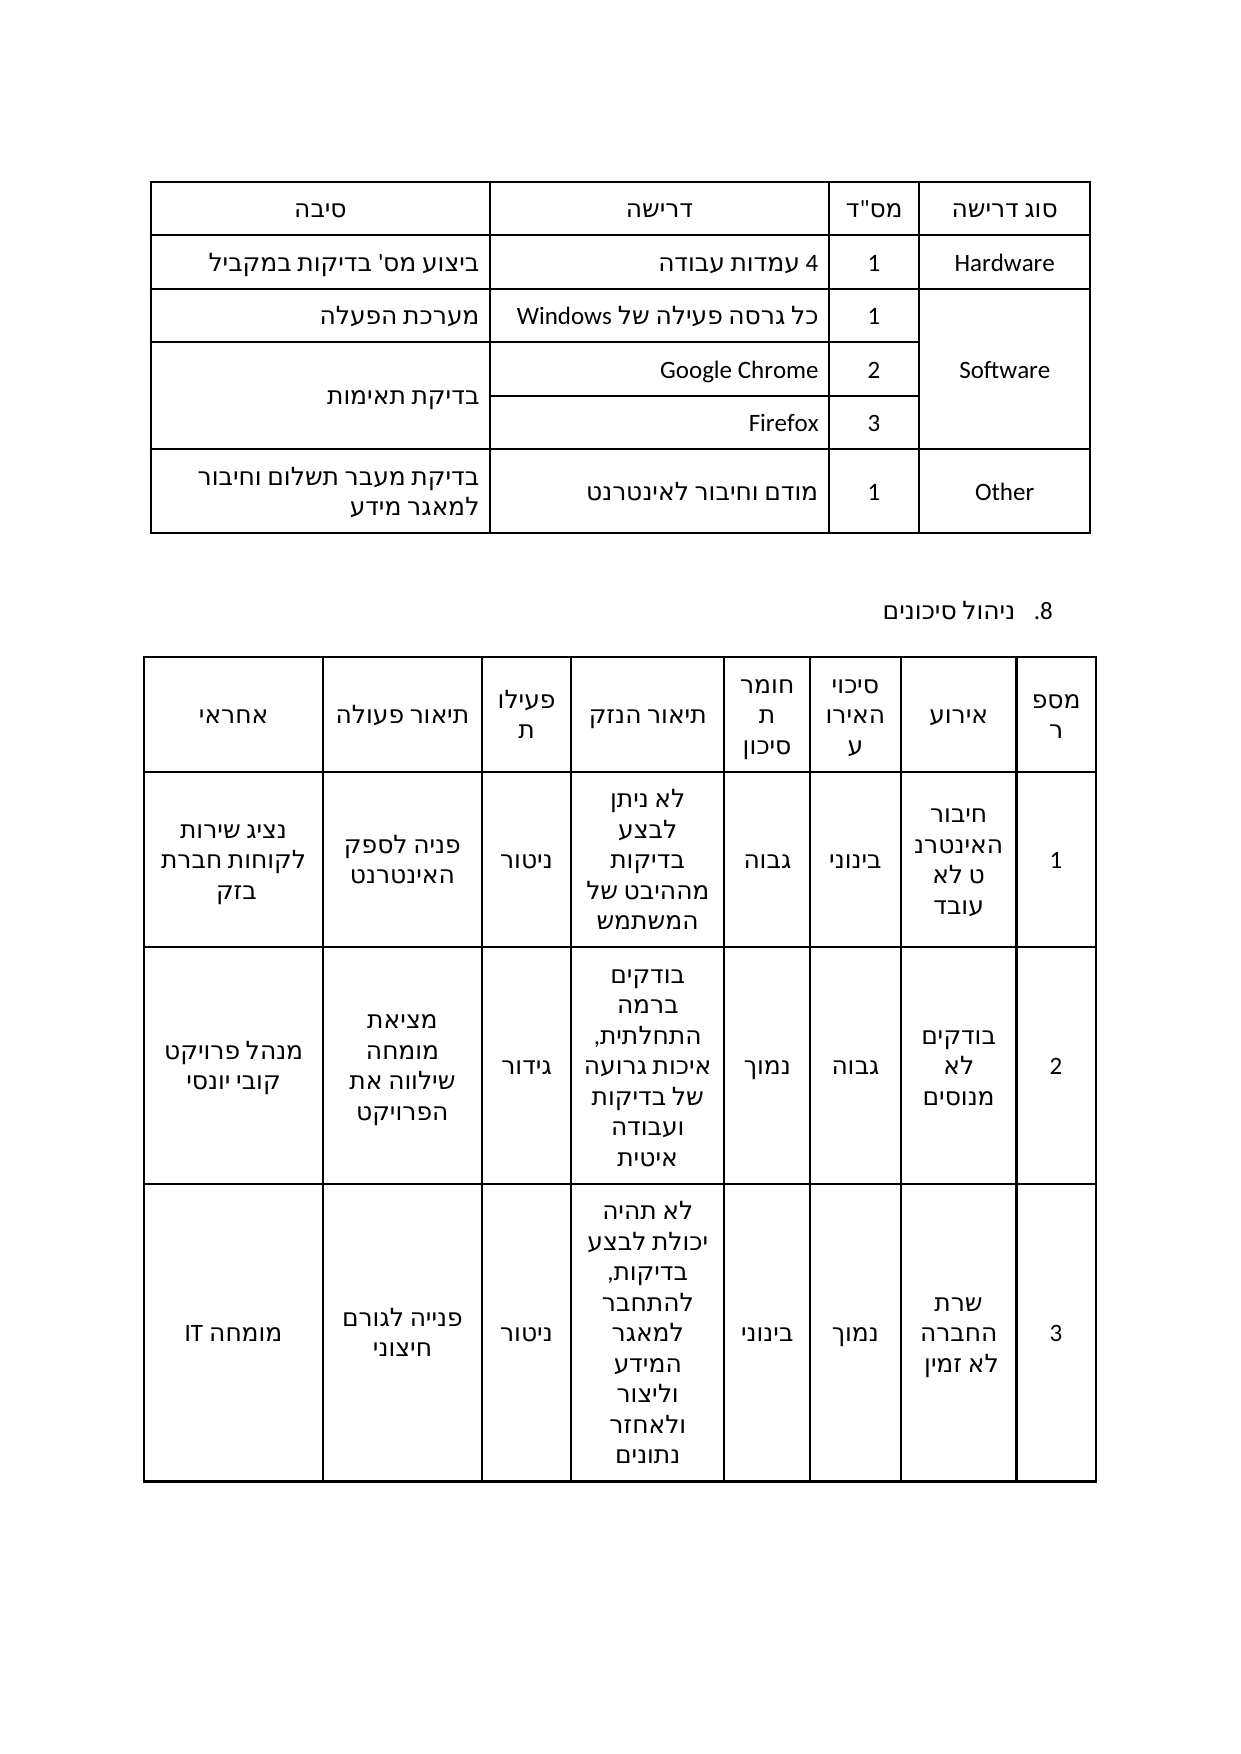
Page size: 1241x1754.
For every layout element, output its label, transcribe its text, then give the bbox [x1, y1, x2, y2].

table_header חומרת סיכון [725, 658, 809, 771]
list ניהול סיכונים [150, 595, 1053, 626]
table_cell 3 [830, 397, 918, 448]
table_header סוג דרישה [920, 183, 1089, 234]
table_cell 1 [830, 236, 918, 288]
table_cell ניטור [483, 1185, 570, 1480]
table_cell Hardware [920, 236, 1089, 288]
table_cell Google Chrome [491, 343, 828, 395]
table_cell 1 [830, 290, 918, 341]
table_cell מודם וחיבור לאינטרנט [491, 450, 828, 532]
table_cell 4 עמדות עבודה [491, 236, 828, 288]
table_cell נמוך [811, 1185, 900, 1480]
table_cell 1 [830, 450, 918, 532]
table_header אירוע [902, 658, 1015, 771]
table_header דרישה [491, 183, 828, 234]
table_cell בדיקת מעבר תשלום וחיבור למאגר מידע [152, 450, 489, 532]
table_cell בינוני [725, 1185, 809, 1480]
table_cell גבוה [725, 773, 809, 946]
table_cell מערכת הפעלה [152, 290, 489, 341]
table_header סיכוי האירוע [811, 658, 900, 771]
table_cell מנהל פרויקט קובי יונסי [145, 948, 322, 1183]
table_cell פנייה לגורם חיצוני [324, 1185, 481, 1480]
table_cell נציג שירות לקוחות חברת בזק [145, 773, 322, 946]
table_cell מומחה IT [145, 1185, 322, 1480]
table_header אחראי [145, 658, 322, 771]
table_cell בדיקת תאימות [152, 343, 489, 448]
table_cell חיבור האינטרנט לא עובד [902, 773, 1015, 946]
table_cell מציאת מומחה שילווה את הפרויקט [324, 948, 481, 1183]
table_header תיאור פעולה [324, 658, 481, 771]
table_cell בודקים לא מנוסים [902, 948, 1015, 1183]
table_cell גבוה [811, 948, 900, 1183]
table_cell 2 [830, 343, 918, 395]
table_cell 3 [1018, 1185, 1095, 1480]
table_header תיאור הנזק [572, 658, 723, 771]
table_cell ניטור [483, 773, 570, 946]
table_cell נמוך [725, 948, 809, 1183]
table_cell ביצוע מס' בדיקות במקביל [152, 236, 489, 288]
table_cell גידור [483, 948, 570, 1183]
table_cell Firefox [491, 397, 828, 448]
table_cell שרת החברה לא זמין [902, 1185, 1015, 1480]
table_cell 2 [1018, 948, 1095, 1183]
table_cell בודקים ברמה התחלתית, איכות גרועה של בדיקות ועבודה איטית [572, 948, 723, 1183]
table_header סיבה [152, 183, 489, 234]
table_header מס"ד [830, 183, 918, 234]
table_cell כל גרסה פעילה של Windows [491, 290, 828, 341]
table_cell Other [920, 450, 1089, 532]
table_cell Software [920, 290, 1089, 448]
table_cell פניה לספק האינטרנט [324, 773, 481, 946]
table_cell לא תהיה יכולת לבצע בדיקות, להתחבר למאגר המידע וליצור ולאחזר נתונים [572, 1185, 723, 1480]
table_header מספר [1018, 658, 1095, 771]
table_cell 1 [1018, 773, 1095, 946]
table_header פעילות [483, 658, 570, 771]
table_cell לא ניתן לבצע בדיקות מההיבט של המשתמש [572, 773, 723, 946]
table_cell בינוני [811, 773, 900, 946]
